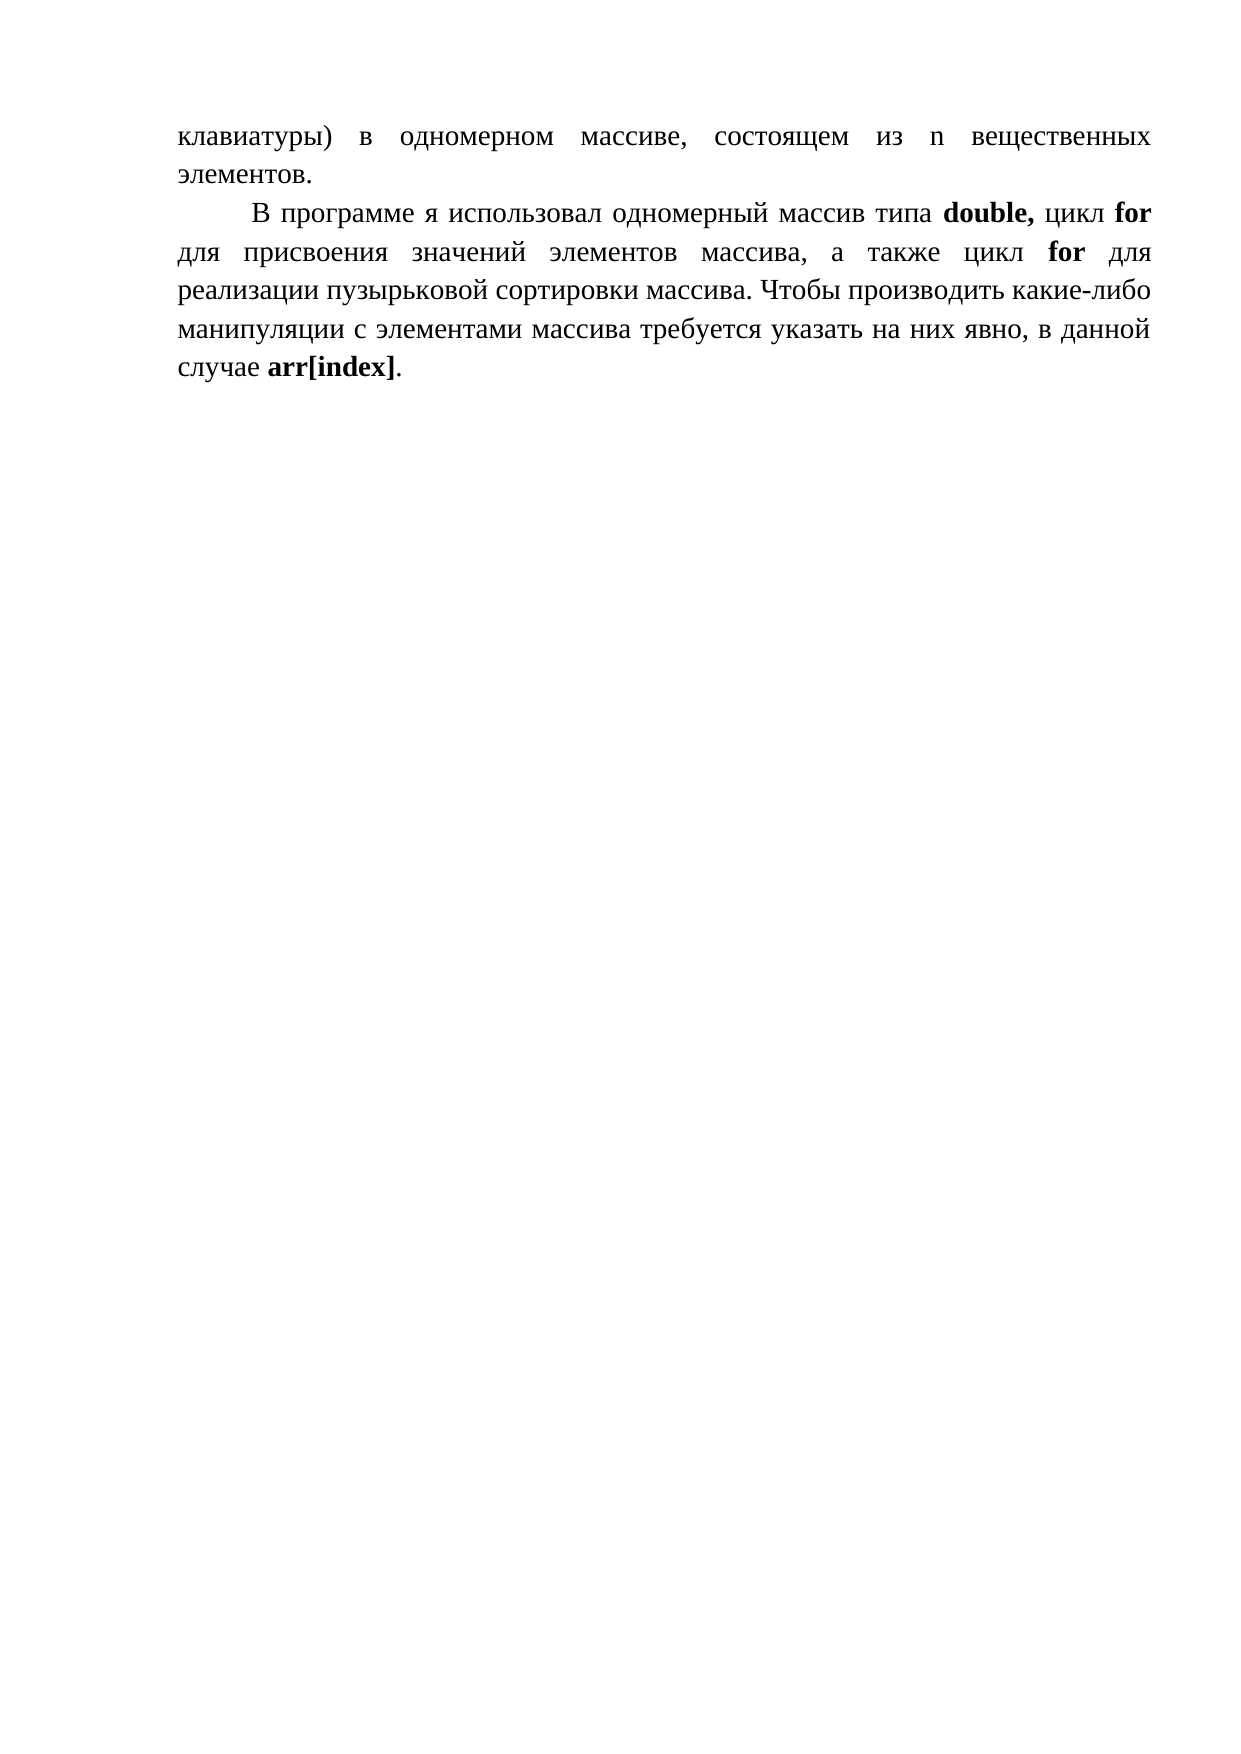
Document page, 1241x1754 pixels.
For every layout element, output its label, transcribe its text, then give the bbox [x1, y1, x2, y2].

text В программе я использовал одномерный массив типа double, цикл for для присвоения значений элементов массива, а также цикл for для реализации пузырьковой сортировки массива. Чтобы производить какие-либо манипуляции с элементами массива требуется указать на них явно, в данной случае arr[index]. [177, 195, 1152, 383]
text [177, 118, 1152, 190]
